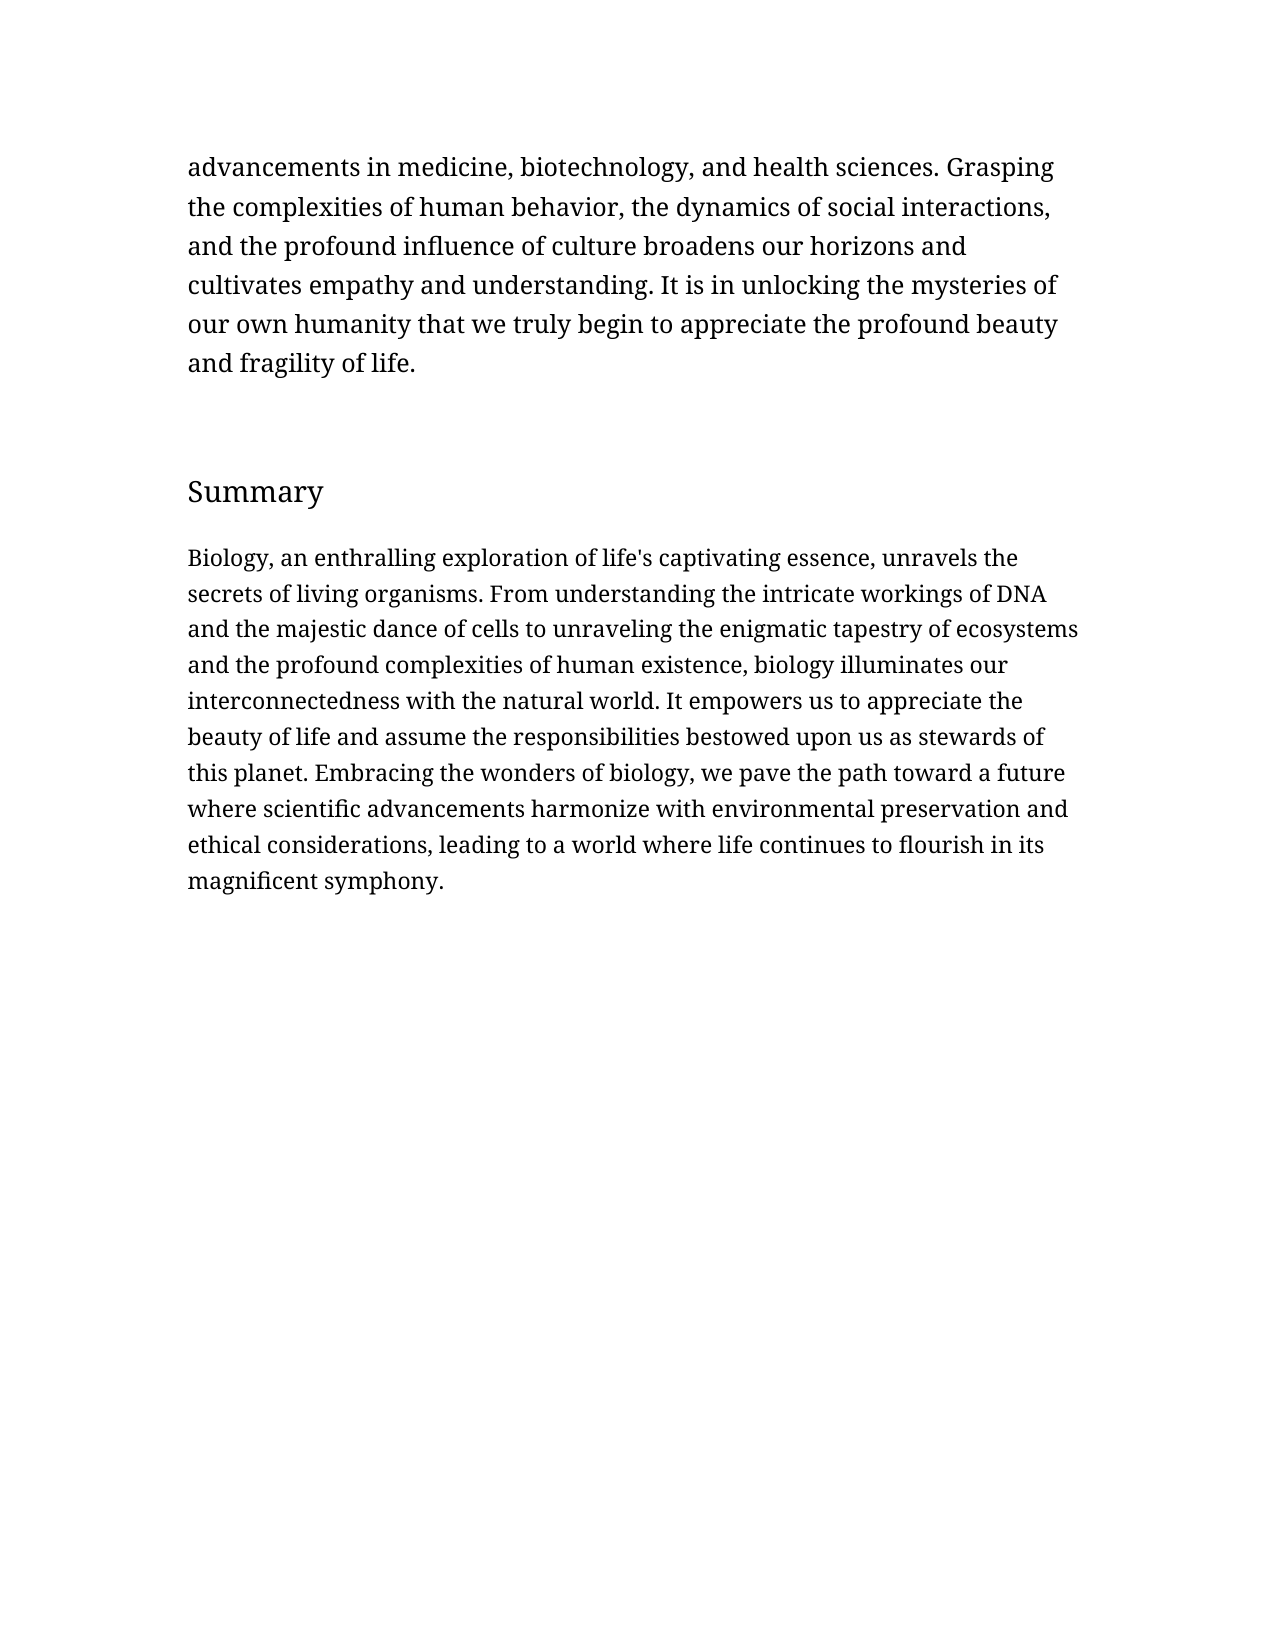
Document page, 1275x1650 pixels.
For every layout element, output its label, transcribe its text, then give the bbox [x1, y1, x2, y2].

text Summary [187, 471, 1087, 511]
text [187, 150, 1087, 380]
text Biology, an enthralling exploration of life's captivating essence, unravels the secrets of living organisms. From understanding the intricate workings of DNA and the majestic dance of cells to unraveling the enigmatic tapestry of ecosystems and the profound complexities of human existence, biology illuminates our interconnectedness with the natural world. It empowers us to appreciate the beauty of life and assume the responsibilities bestowed upon us as stewards of this planet. Embracing the wonders of biology, we pave the path toward a future where scientific advancements harmonize with environmental preservation and ethical considerations, leading to a world where life continues to flourish in its magnificent symphony. [187, 542, 1087, 896]
